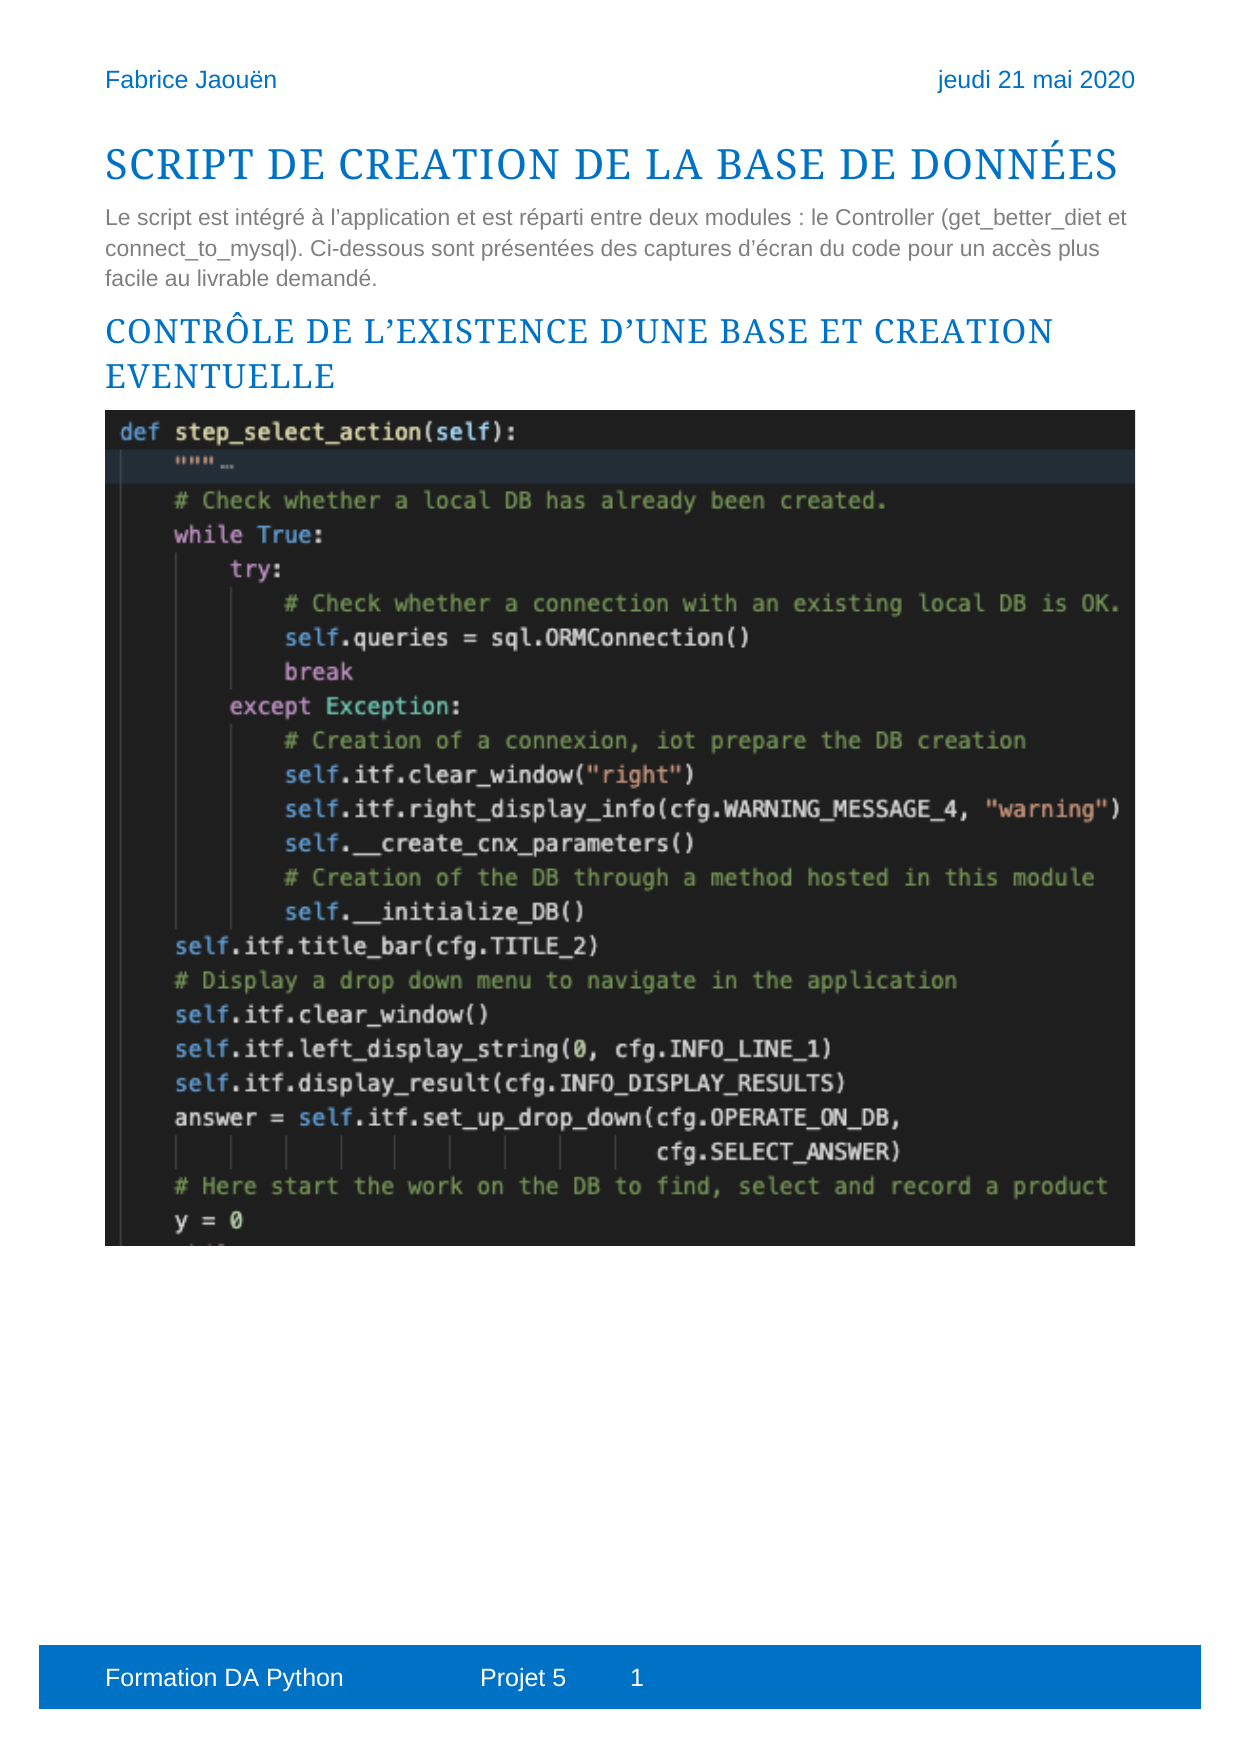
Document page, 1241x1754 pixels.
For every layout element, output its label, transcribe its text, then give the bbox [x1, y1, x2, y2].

subtitle contrôle de l’existence d’une base et creation eventuelle [105, 307, 1135, 398]
picture [105, 410, 1136, 1246]
subtitle Script de creation de la Base de données [105, 135, 1135, 192]
text Le script est intégré à l’application et est réparti entre deux modules : le Controller (get_better_diet et connect_to_mysql). Ci-dessous sont présentées des captures d’écran du code pour un accès plus facile au livrable demandé. [105, 204, 1135, 291]
